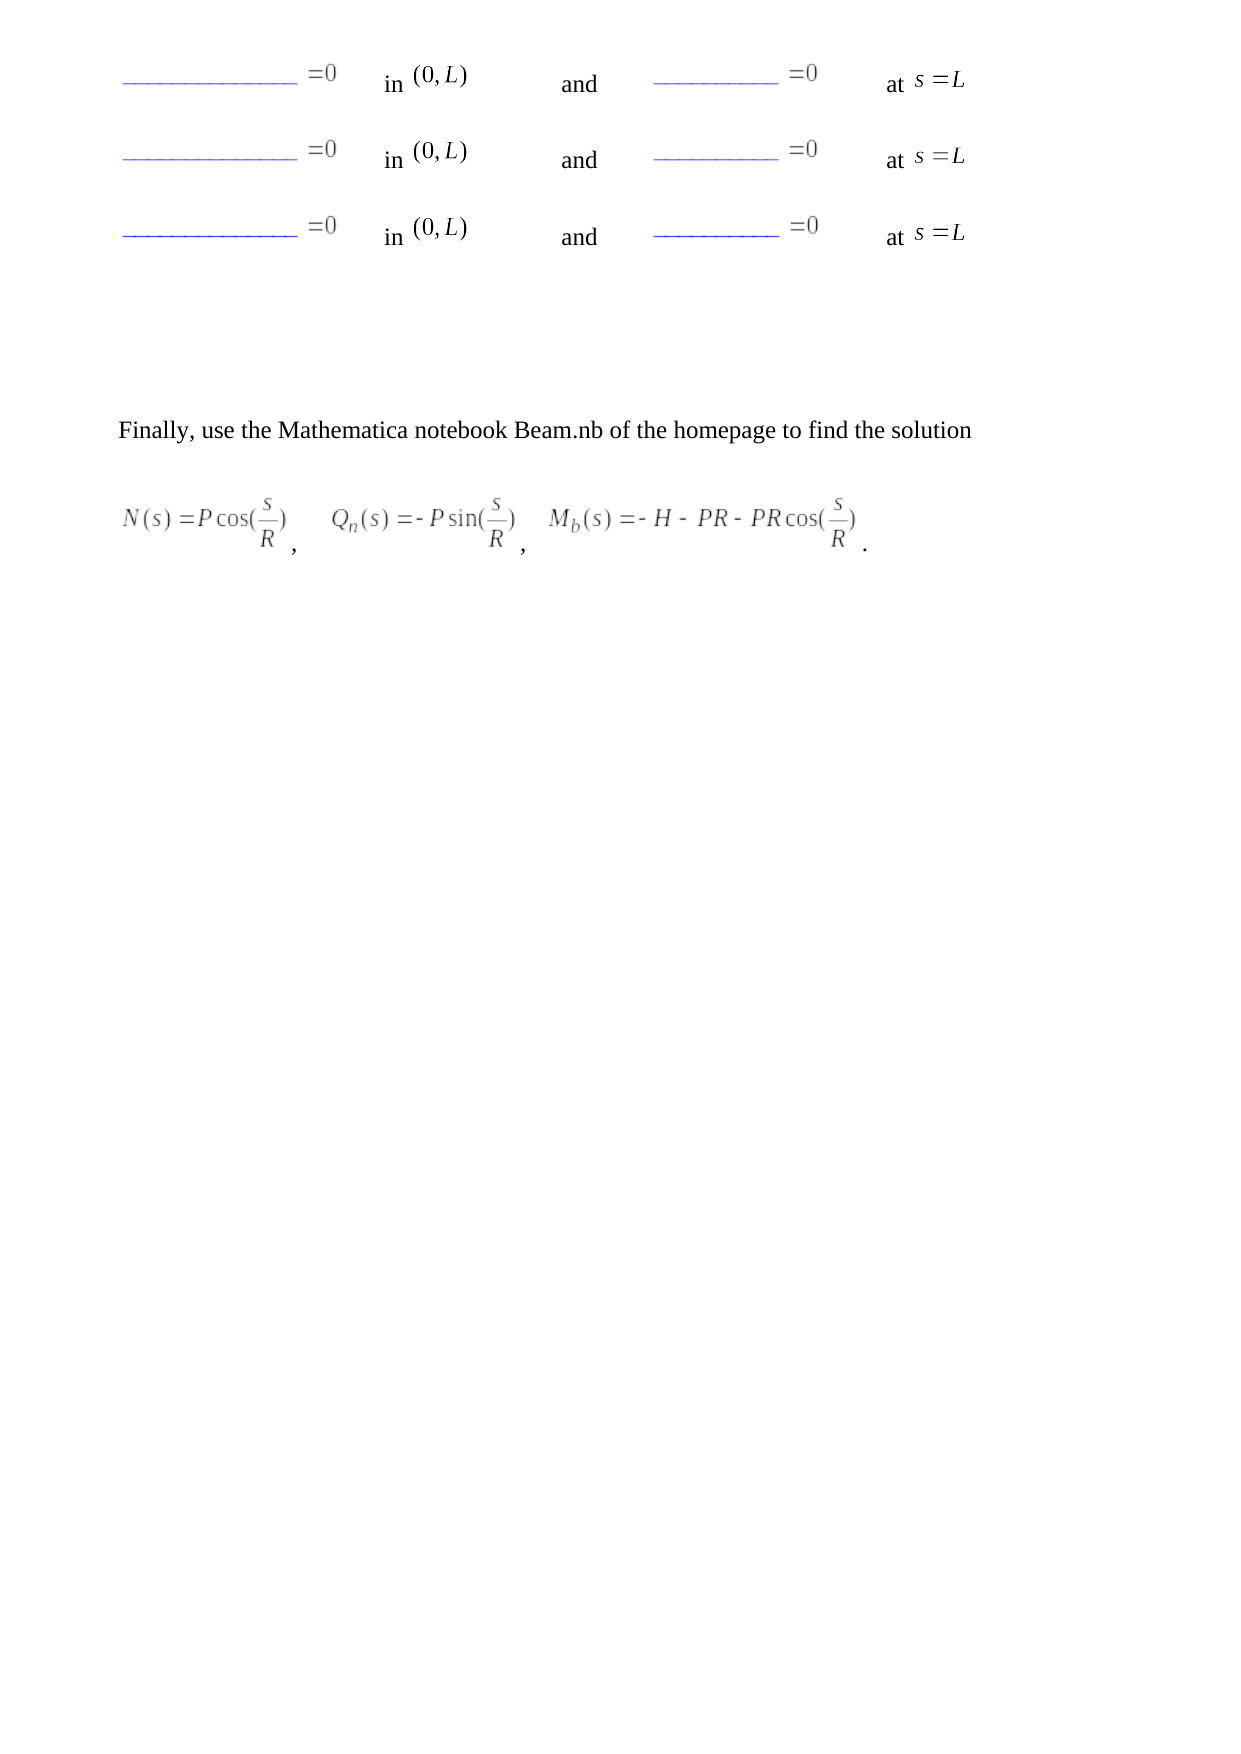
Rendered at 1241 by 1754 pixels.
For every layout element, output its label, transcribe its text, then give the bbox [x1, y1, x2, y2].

text Finally, use the Mathematica notebook Beam.nb of the homepage to find the solution [118, 415, 1122, 444]
text in and at [118, 59, 1122, 98]
text , , . [118, 487, 1122, 557]
text in and at [118, 135, 1122, 174]
text in and at [118, 212, 1122, 360]
